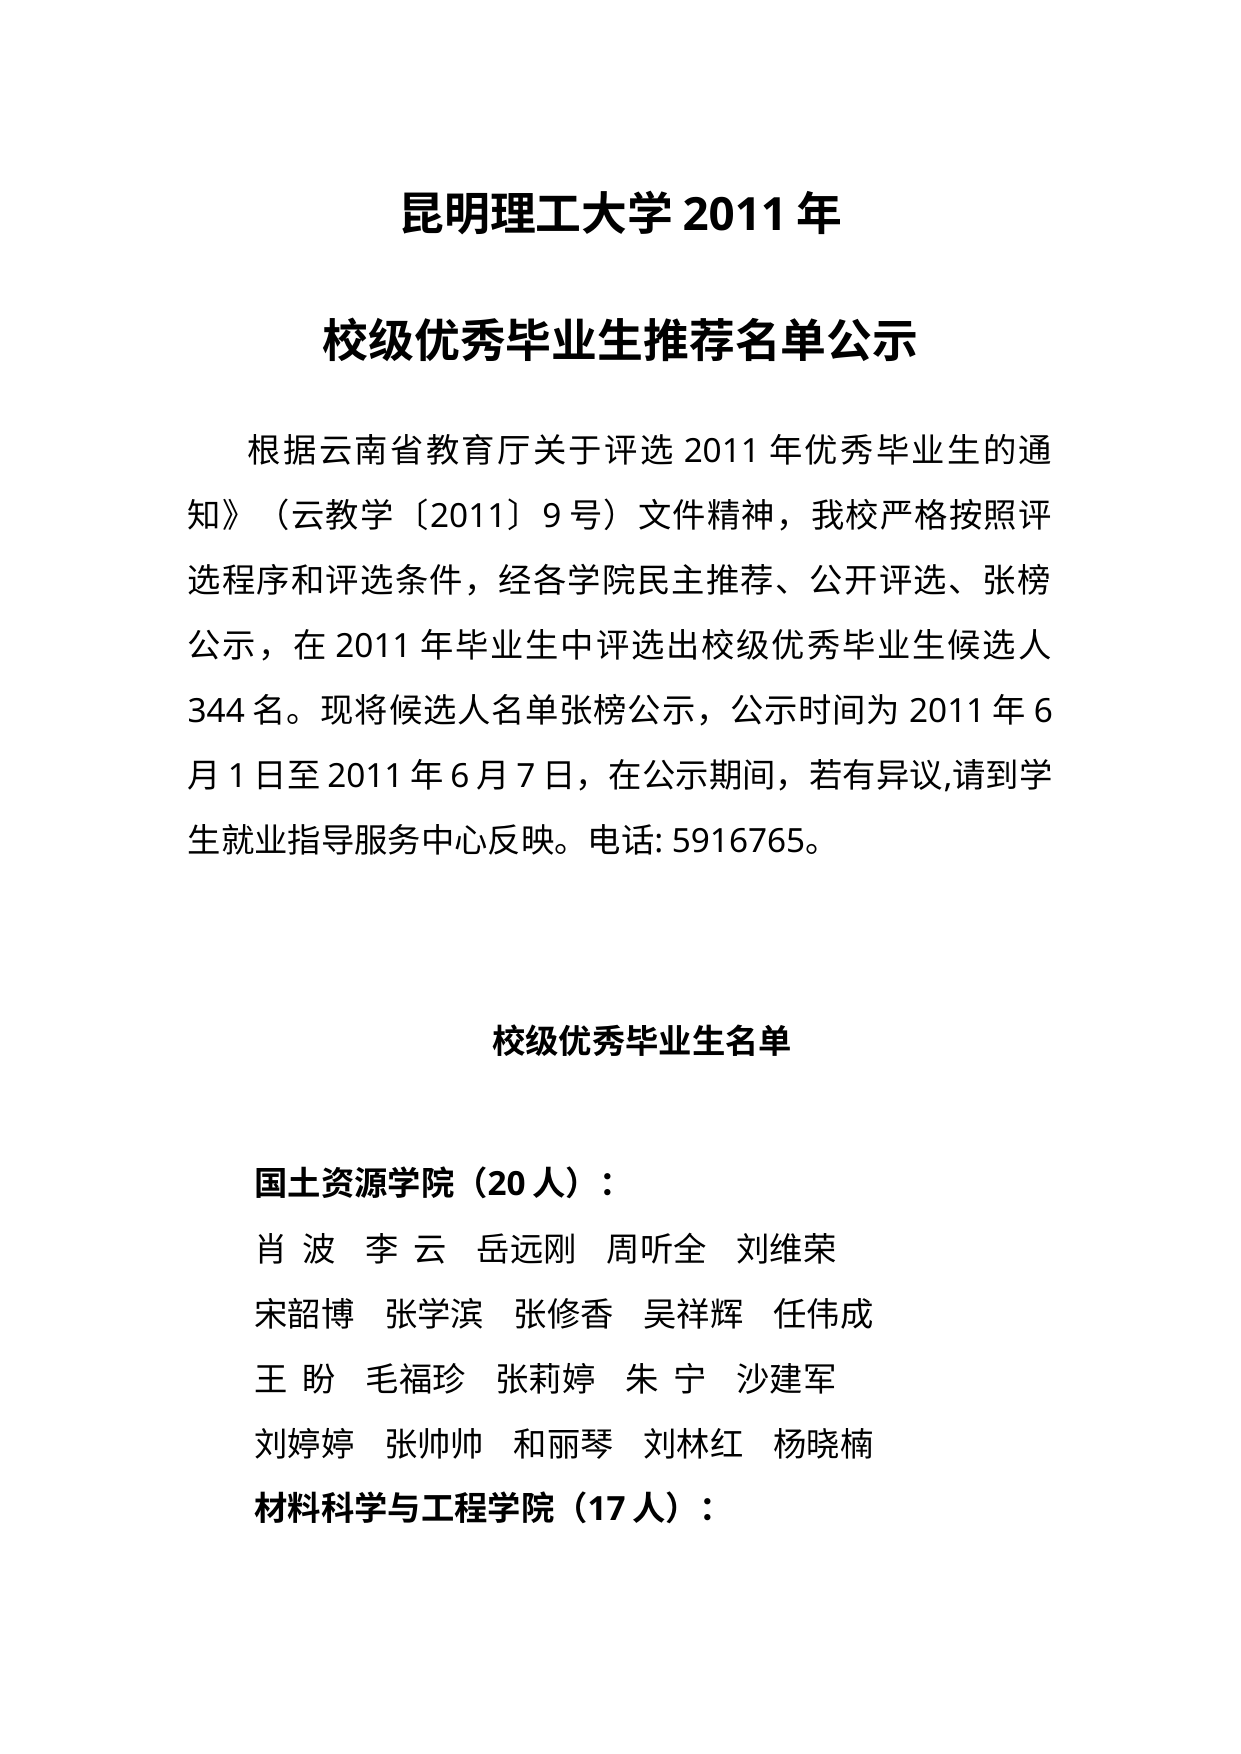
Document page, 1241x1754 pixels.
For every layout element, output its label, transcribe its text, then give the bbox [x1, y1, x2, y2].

subtitle 校级优秀毕业生推荐名单公示 [187, 289, 1053, 386]
subtitle 昆明理工大学2011年 [187, 162, 1053, 259]
text 校级优秀毕业生名单 [187, 1007, 1053, 1072]
text 王 盼 毛福珍 张莉婷 朱 宁 沙建军 [187, 1344, 1053, 1409]
text 肖 波 李 云 岳远刚 周听全 刘维荣 [187, 1214, 1053, 1279]
text 材料科学与工程学院（17人）： [187, 1474, 1053, 1539]
text 国土资源学院（20人）： [187, 1149, 1053, 1214]
text 刘婷婷 张帅帅 和丽琴 刘林红 杨晓楠 [187, 1409, 1053, 1474]
subtitle 根据云南省教育厅关于评选2011年优秀毕业生的通知》（云教学〔2011〕9号）文件精神，我校严格按照评选程序和评选条件，经各学院民主推荐、公开评选、张榜公示，在2011年毕业生中评选出校级优秀毕业生候选人344名。现将候选人名单张榜公示，公示时间为至，在公示期间，若有异议,请到学生就业指导服务中心反映。电话: 5916765。 [187, 415, 1053, 870]
text 宋韶博 张学滨 张修香 吴祥辉 任伟成 [187, 1279, 1053, 1344]
